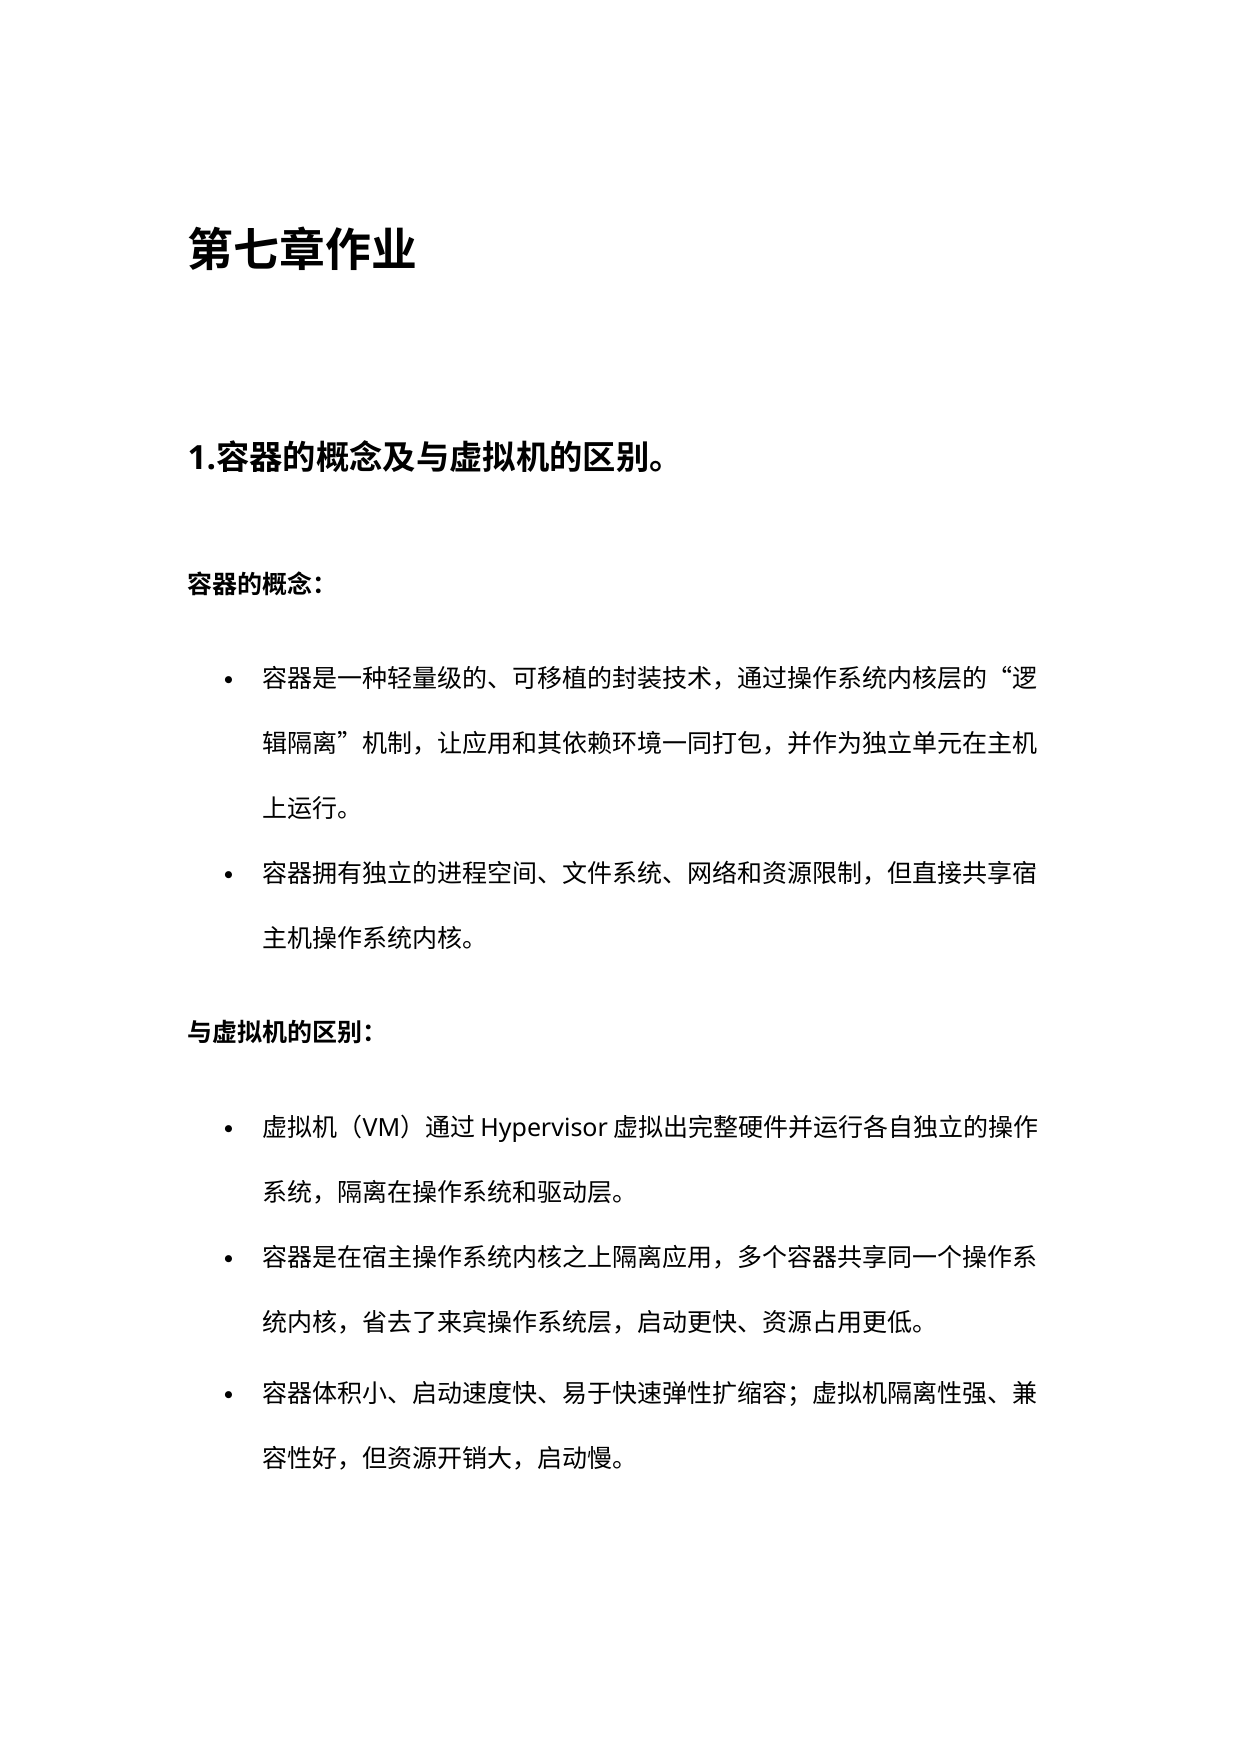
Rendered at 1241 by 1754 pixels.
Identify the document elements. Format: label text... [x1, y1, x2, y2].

list 容器是在宿主操作系统内核之上隔离应用，多个容器共享同一个操作系统内核，省去了来宾操作系统层，启动更快、资源占用更低。 [225, 1223, 1053, 1353]
list 虚拟机（VM）通过Hypervisor虚拟出完整硬件并运行各自独立的操作系统，隔离在操作系统和驱动层。 [225, 1093, 1053, 1223]
list 容器体积小、启动速度快、易于快速弹性扩缩容；虚拟机隔离性强、兼容性好，但资源开销大，启动慢。 [225, 1359, 1053, 1489]
text 与虚拟机的区别： [187, 998, 1053, 1063]
subtitle 第七章作业 [187, 197, 1053, 295]
text 容器的概念： [187, 550, 1053, 615]
list 容器拥有独立的进程空间、文件系统、网络和资源限制，但直接共享宿主机操作系统内核。 [225, 839, 1053, 969]
list 容器是一种轻量级的、可移植的封装技术，通过操作系统内核层的“逻辑隔离”机制，让应用和其依赖环境一同打包，并作为独立单元在主机上运行。 [225, 644, 1053, 839]
subtitle 1.容器的概念及与虚拟机的区别。 [187, 423, 1053, 488]
